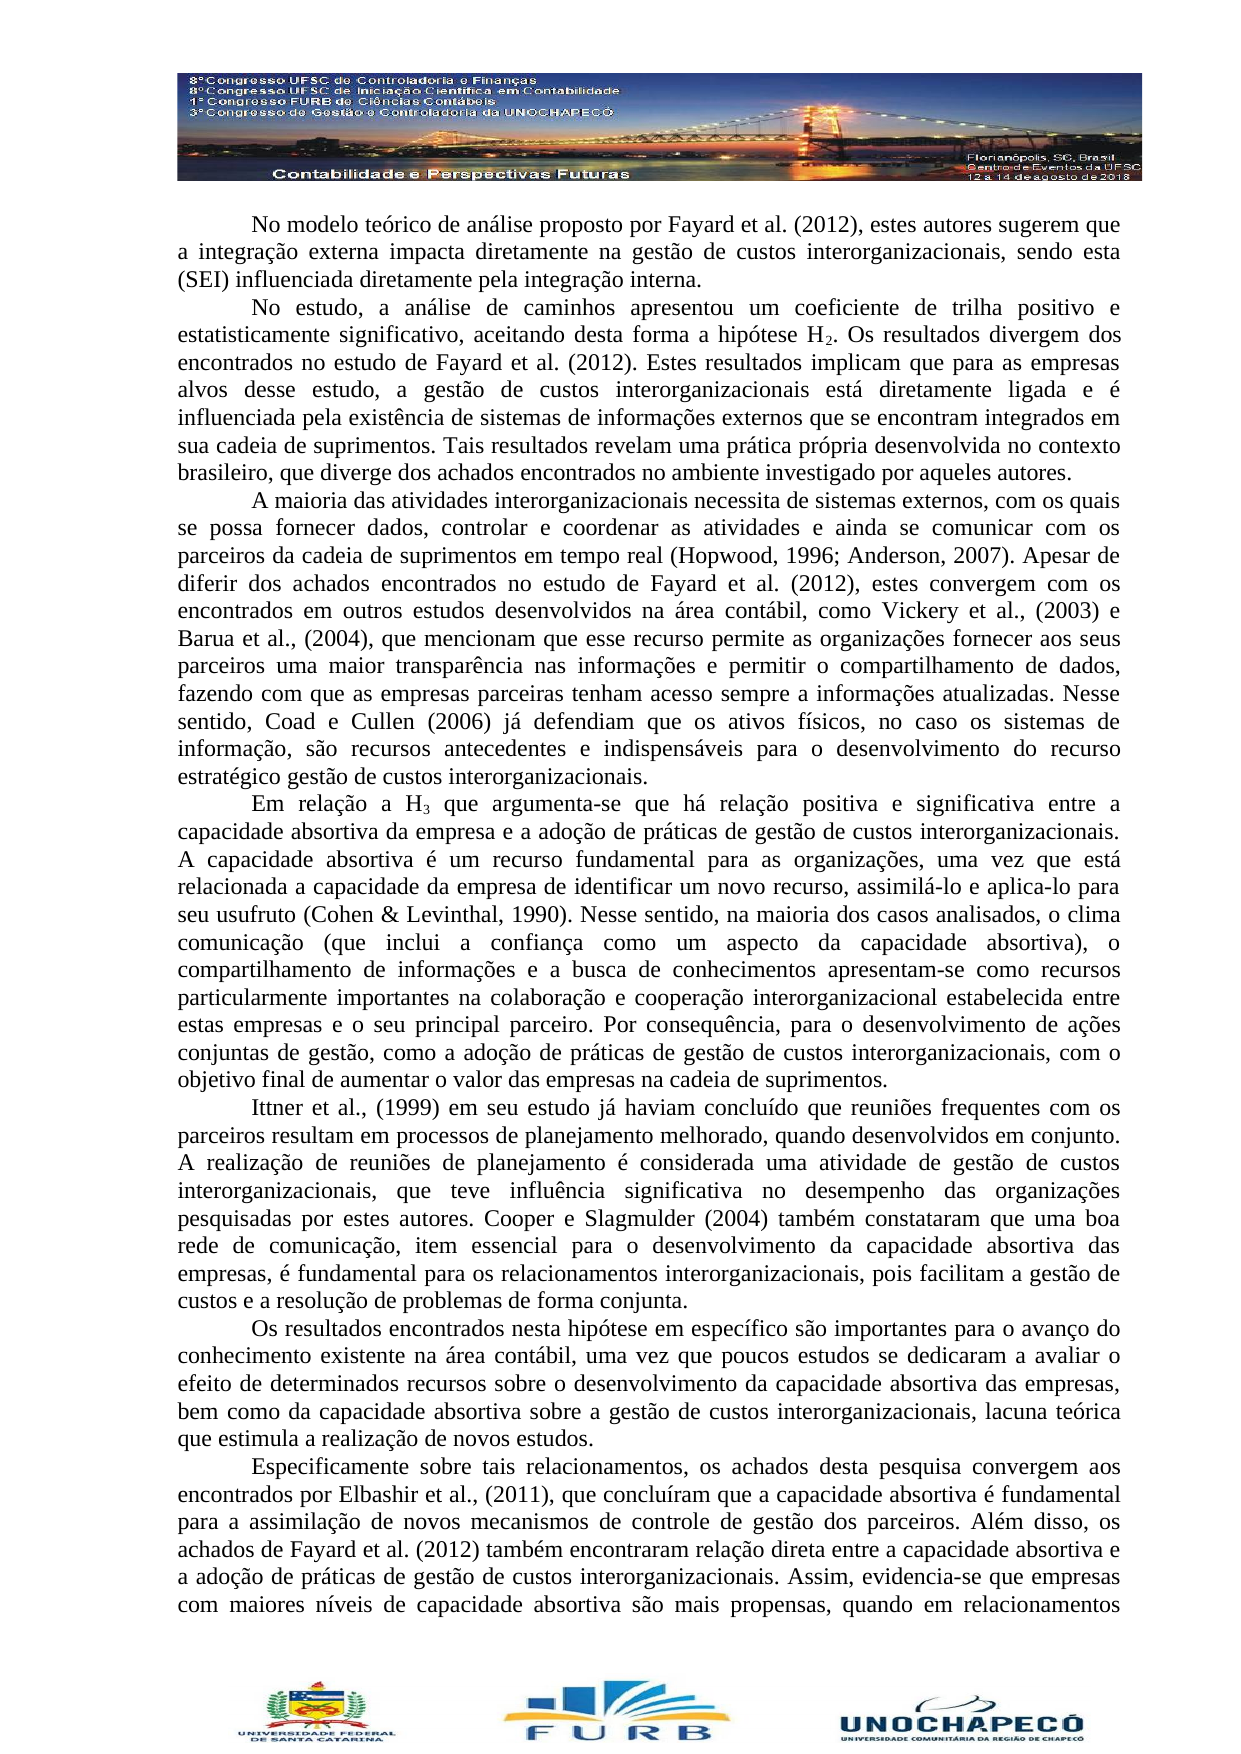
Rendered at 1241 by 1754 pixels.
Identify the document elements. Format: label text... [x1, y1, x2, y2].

text A maioria das atividades interorganizacionais necessita de sistemas externos, com os quais se possa fornecer dados, controlar e coordenar as atividades e ainda se comunicar com os parceiros da cadeia de suprimentos em tempo real (Hopwood, 1996; Anderson, 2007). Apesar de diferir dos achados encontrados no estudo de Fayard et al. (2012), estes convergem com os encontrados em outros estudos desenvolvidos na área contábil, como Vickery et al., (2003) e Barua et al., (2004), que mencionam que esse recurso permite as organizações fornecer aos seus parceiros uma maior transparência nas informações e permitir o compartilhamento de dados, fazendo com que as empresas parceiras tenham acesso sempre a informações atualizadas. Nesse sentido, Coad e Cullen (2006) já defendiam que os ativos físicos, no caso os sistemas de informação, são recursos antecedentes e indispensáveis para o desenvolvimento do recurso estratégico gestão de custos interorganizacionais. [177, 486, 1122, 789]
text Em relação a H3 que argumenta-se que há relação positiva e significativa entre a capacidade absortiva da empresa e a adoção de práticas de gestão de custos interorganizacionais. A capacidade absortiva é um recurso fundamental para as organizações, uma vez que está relacionada a capacidade da empresa de identificar um novo recurso, assimilá-lo e aplica-lo para seu usufruto (Cohen & Levinthal, 1990). Nesse sentido, na maioria dos casos analisados, o clima comunicação (que inclui a confiança como um aspecto da capacidade absortiva), o compartilhamento de informações e a busca de conhecimentos apresentam-se como recursos particularmente importantes na colaboração e cooperação interorganizacional estabelecida entre estas empresas e o seu principal parceiro. Por consequência, para o desenvolvimento de ações conjuntas de gestão, como a adoção de práticas de gestão de custos interorganizacionais, com o objetivo final de aumentar o valor das empresas na cadeia de suprimentos. [177, 789, 1122, 1093]
text No modelo teórico de análise proposto por Fayard et al. (2012), estes autores sugerem que a integração externa impacta diretamente na gestão de custos interorganizacionais, sendo esta (SEI) influenciada diretamente pela integração interna. [177, 210, 1122, 293]
text No estudo, a análise de caminhos apresentou um coeficiente de trilha positivo e estatisticamente significativo, aceitando desta forma a hipótese H2. Os resultados divergem dos encontrados no estudo de Fayard et al. (2012). Estes resultados implicam que para as empresas alvos desse estudo, a gestão de custos interorganizacionais está diretamente ligada e é influenciada pela existência de sistemas de informações externos que se encontram integrados em sua cadeia de suprimentos. Tais resultados revelam uma prática própria desenvolvida no contexto brasileiro, que diverge dos achados encontrados no ambiente investigado por aqueles autores. [177, 293, 1122, 486]
text Os resultados encontrados nesta hipótese em específico são importantes para o avanço do conhecimento existente na área contábil, uma vez que poucos estudos se dedicaram a avaliar o efeito de determinados recursos sobre o desenvolvimento da capacidade absortiva das empresas, bem como da capacidade absortiva sobre a gestão de custos interorganizacionais, lacuna teórica que estimula a realização de novos estudos. [177, 1314, 1122, 1452]
picture [228, 1673, 1091, 1743]
picture [177, 73, 1143, 181]
text Ittner et al., (1999) em seu estudo já haviam concluído que reuniões frequentes com os parceiros resultam em processos de planejamento melhorado, quando desenvolvidos em conjunto. A realização de reuniões de planejamento é considerada uma atividade de gestão de custos interorganizacionais, que teve influência significativa no desempenho das organizações pesquisadas por estes autores. Cooper e Slagmulder (2004) também constataram que uma boa rede de comunicação, item essencial para o desenvolvimento da capacidade absortiva das empresas, é fundamental para os relacionamentos interorganizacionais, pois facilitam a gestão de custos e a resolução de problemas de forma conjunta. [177, 1093, 1122, 1314]
